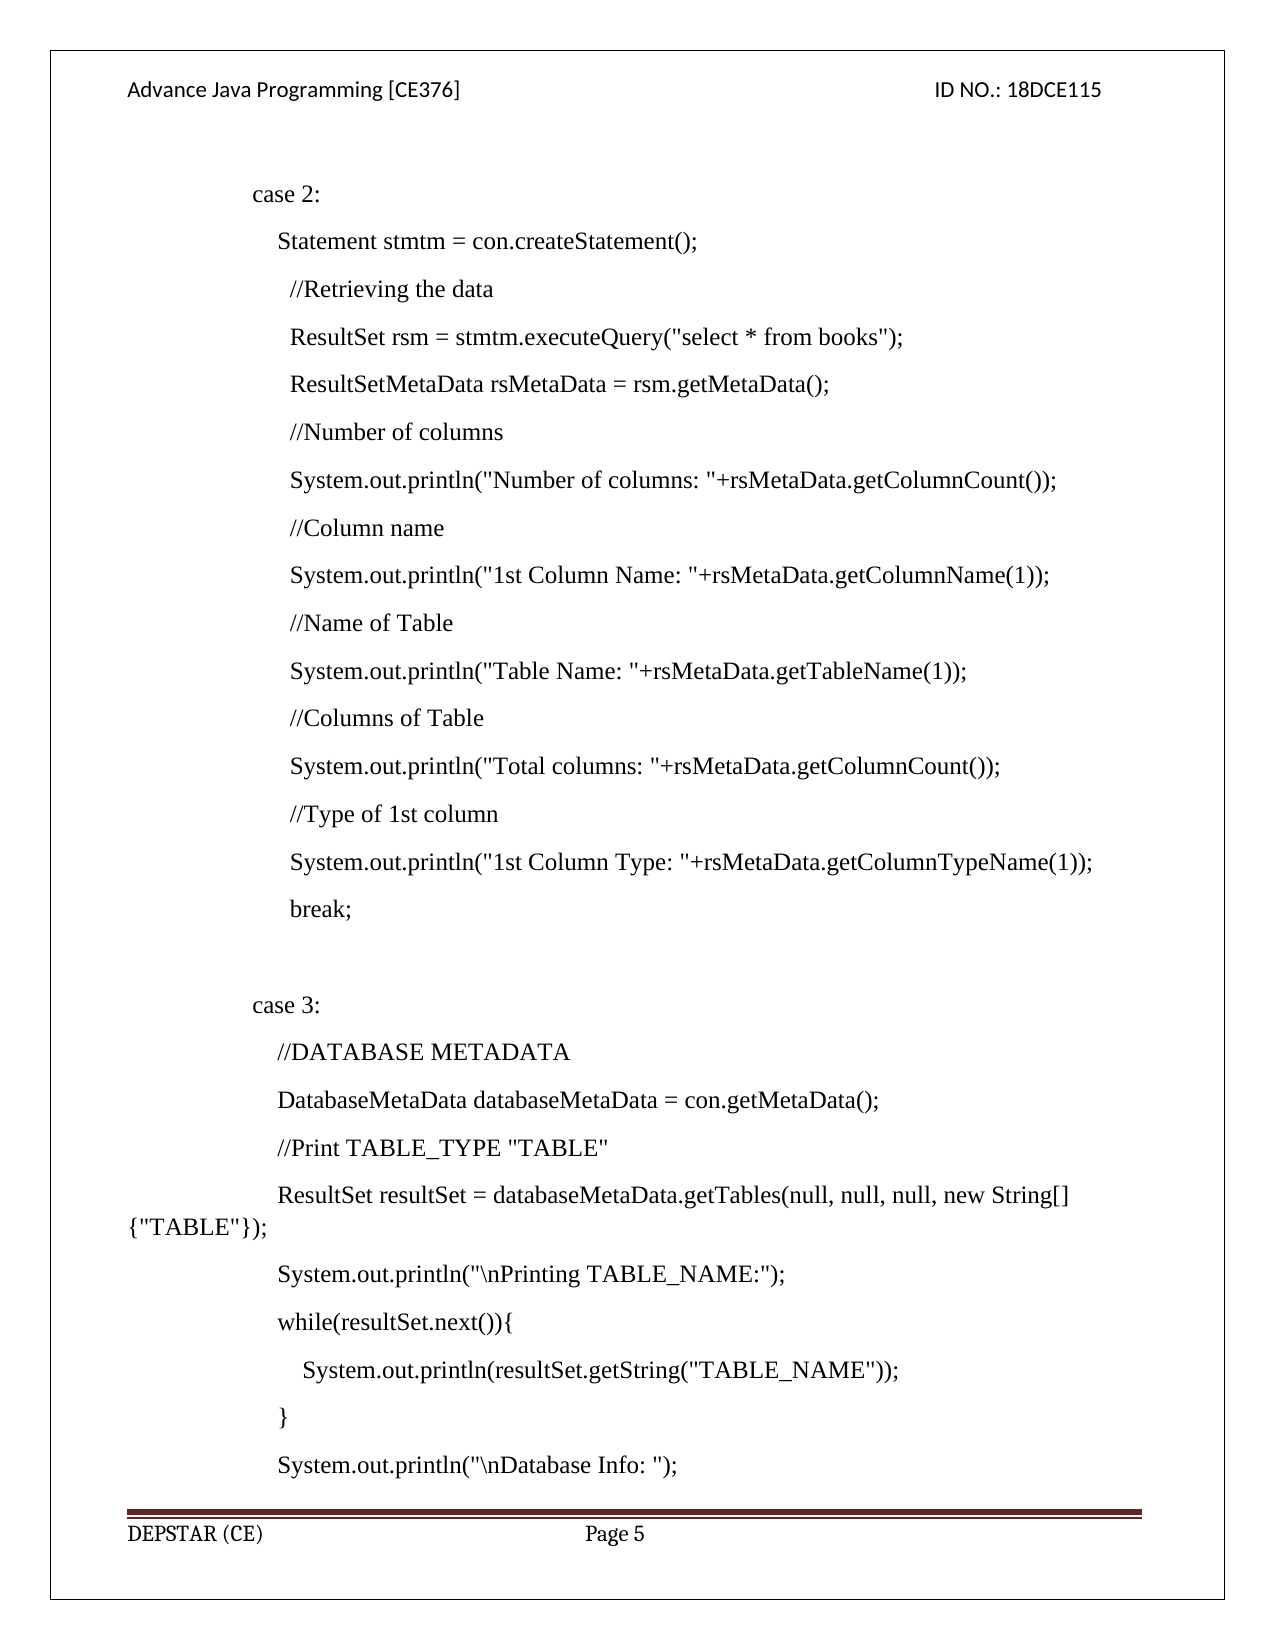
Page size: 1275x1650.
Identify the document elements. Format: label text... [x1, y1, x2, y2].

text System.out.println("1st Column Type: "+rsMetaData.getColumnTypeName(1)); [127, 847, 1142, 875]
text System.out.println("Table Name: "+rsMetaData.getTableName(1)); [127, 656, 1142, 684]
text System.out.println("\nPrinting TABLE_NAME:"); [127, 1259, 1142, 1288]
text //Columns of Table [127, 703, 1142, 732]
text case 3: [127, 990, 1142, 1018]
text //Type of 1st column [127, 799, 1142, 828]
text System.out.println("Number of columns: "+rsMetaData.getColumnCount()); [127, 465, 1142, 494]
text ResultSet resultSet = databaseMetaData.getTables(null, null, null, new String[]{"TABLE"}); [127, 1181, 1142, 1240]
text while(resultSet.next()){ [127, 1307, 1142, 1336]
text ResultSetMetaData rsMetaData = rsm.getMetaData(); [127, 369, 1142, 398]
text //DATABASE METADATA [127, 1037, 1142, 1066]
text System.out.println("\nDatabase Info: "); [127, 1450, 1142, 1479]
text System.out.println("1st Column Name: "+rsMetaData.getColumnName(1)); [127, 560, 1142, 589]
text Statement stmtm = con.createStatement(); [127, 226, 1142, 255]
text ResultSet rsm = stmtm.executeQuery("select * from books"); [127, 322, 1142, 351]
text case 2: [127, 179, 1142, 207]
text DatabaseMetaData databaseMetaData = con.getMetaData(); [127, 1085, 1142, 1114]
text //Number of columns [127, 417, 1142, 446]
text } [127, 1402, 1142, 1431]
text System.out.println(resultSet.getString("TABLE_NAME")); [127, 1355, 1142, 1383]
text //Print TABLE_TYPE "TABLE" [127, 1133, 1142, 1162]
text System.out.println("Total columns: "+rsMetaData.getColumnCount()); [127, 751, 1142, 780]
text //Column name [127, 513, 1142, 541]
text break; [127, 894, 1142, 923]
text //Name of Table [127, 608, 1142, 637]
text //Retrieving the data [127, 274, 1142, 303]
